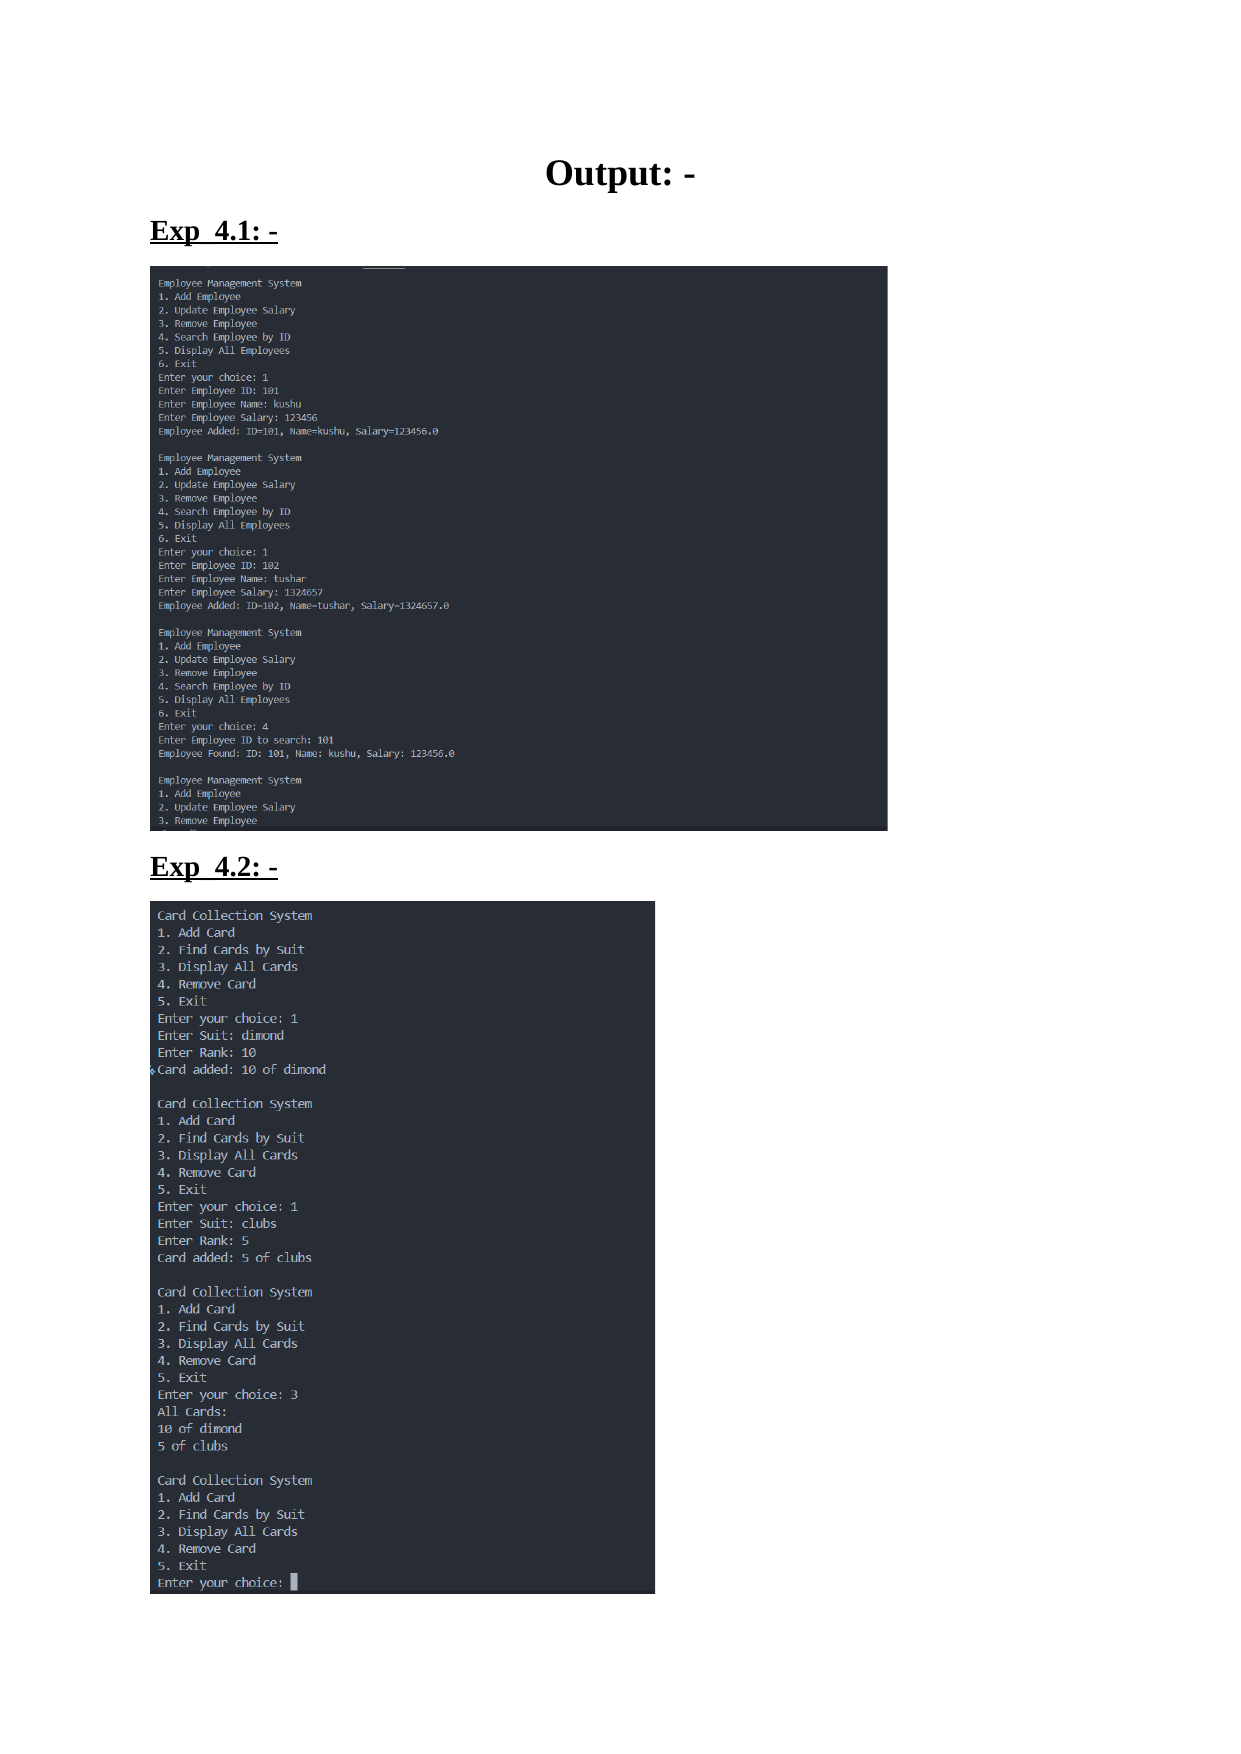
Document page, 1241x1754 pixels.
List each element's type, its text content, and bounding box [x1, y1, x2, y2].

picture [150, 266, 888, 831]
text Exp_4.2: - [150, 849, 1090, 882]
text Output: - [150, 150, 1090, 193]
picture [150, 901, 655, 1594]
text Exp_4.1: - [150, 213, 1090, 247]
